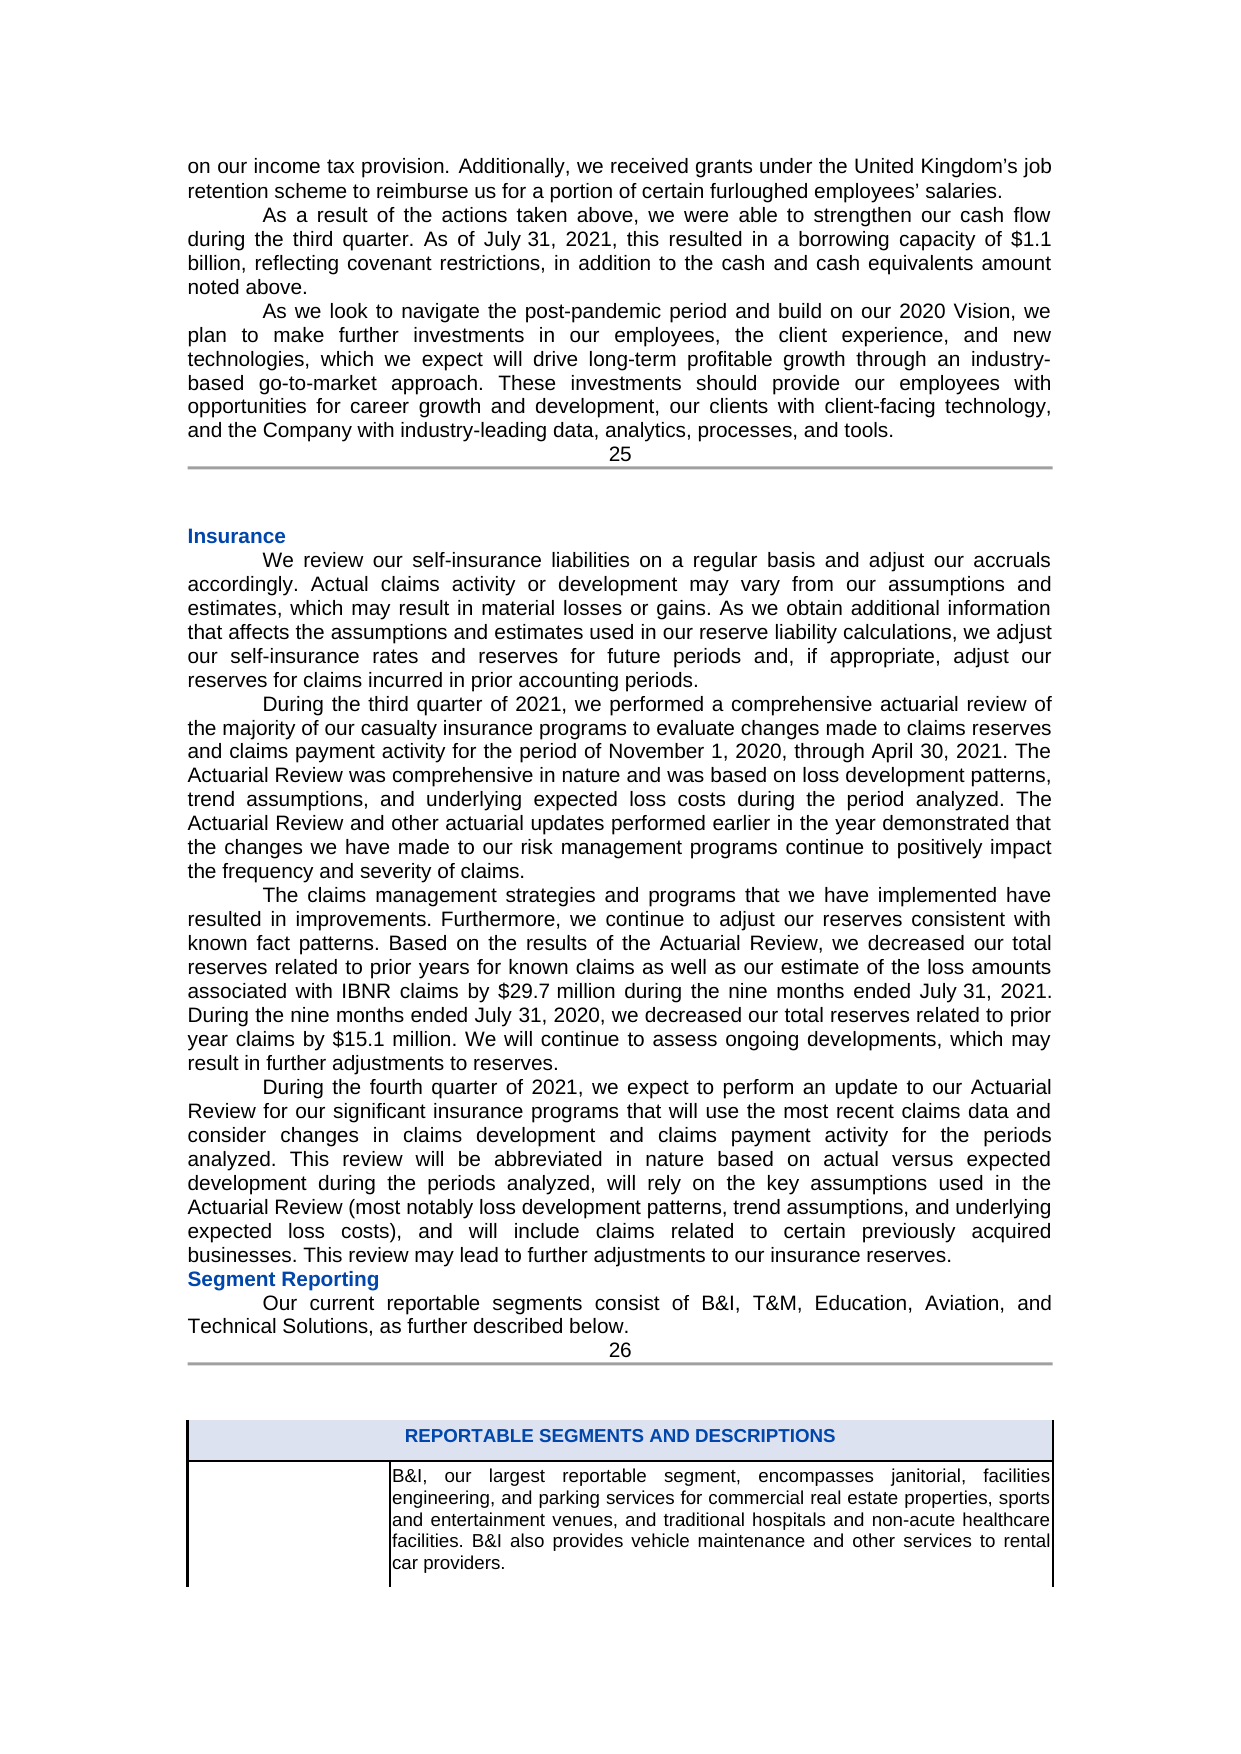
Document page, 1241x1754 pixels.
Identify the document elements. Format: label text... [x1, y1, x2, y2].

text Segment Reporting [187, 1266, 1053, 1290]
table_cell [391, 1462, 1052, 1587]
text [187, 150, 1053, 203]
text Our current reportable segments consist of B&I, T&M, Education, Aviation, and Technical Solutions, as further described below. [187, 1290, 1053, 1338]
text During the fourth quarter of 2021, we expect to perform an update to our Actuarial Review for our significant insurance programs that will use the most recent claims data and consider changes in claims development and claims payment activity for the periods analyzed. This review will be abbreviated in nature based on actual versus expected development during the periods analyzed, will rely on the key assumptions used in the Actuarial Review (most notably loss development patterns, trend assumptions, and underlying expected loss costs), and will include claims related to certain previously acquired businesses. This review may lead to further adjustments to our insurance reserves. [187, 1075, 1053, 1266]
text 25 [187, 442, 1053, 466]
text As we look to navigate the post-pandemic period and build on our 2020 Vision, we plan to make further investments in our employees, the client experience, and new technologies, which we expect will drive long-term profitable growth through an industry-based go-to-market approach. These investments should provide our employees with opportunities for career growth and development, our clients with client-facing technology, and the Company with industry-leading data, analytics, processes, and tools. [187, 298, 1053, 442]
text We review our self-insurance liabilities on a regular basis and adjust our accruals accordingly. Actual claims activity or development may vary from our assumptions and estimates, which may result in material losses or gains. As we obtain additional information that affects the assumptions and estimates used in our reserve liability calculations, we adjust our self-insurance rates and reserves for future periods and, if appropriate, adjust our reserves for claims incurred in prior accounting periods. [187, 548, 1053, 691]
text Insurance [187, 524, 1053, 548]
text The claims management strategies and programs that we have implemented have resulted in improvements. Furthermore, we continue to adjust our reserves consistent with known fact patterns. Based on the results of the Actuarial Review, we decreased our total reserves related to prior years for known claims as well as our estimate of the loss amounts associated with IBNR claims by $29.7 million during the nine months ended July 31, 2021. During the nine months ended July 31, 2020, we decreased our total reserves related to prior year claims by $15.1 million. We will continue to assess ongoing developments, which may result in further adjustments to reserves. [187, 883, 1053, 1075]
text As a result of the actions taken above, we were able to strengthen our cash flow during the third quarter. As of July 31, 2021, this resulted in a borrowing capacity of $1.1 billion, reflecting covenant restrictions, in addition to the cash and cash equivalents amount noted above. [187, 203, 1053, 298]
text 26 [187, 1338, 1053, 1362]
text During the third quarter of 2021, we performed a comprehensive actuarial review of the majority of our casualty insurance programs to evaluate changes made to claims reserves and claims payment activity for the period of November 1, 2020, through April 30, 2021. The Actuarial Review was comprehensive in nature and was based on loss development patterns, trend assumptions, and underlying expected loss costs during the period analyzed. The Actuarial Review and other actuarial updates performed earlier in the year demonstrated that the changes we have made to our risk management programs continue to positively impact the frequency and severity of claims. [187, 691, 1053, 883]
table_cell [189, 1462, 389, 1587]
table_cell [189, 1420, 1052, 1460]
